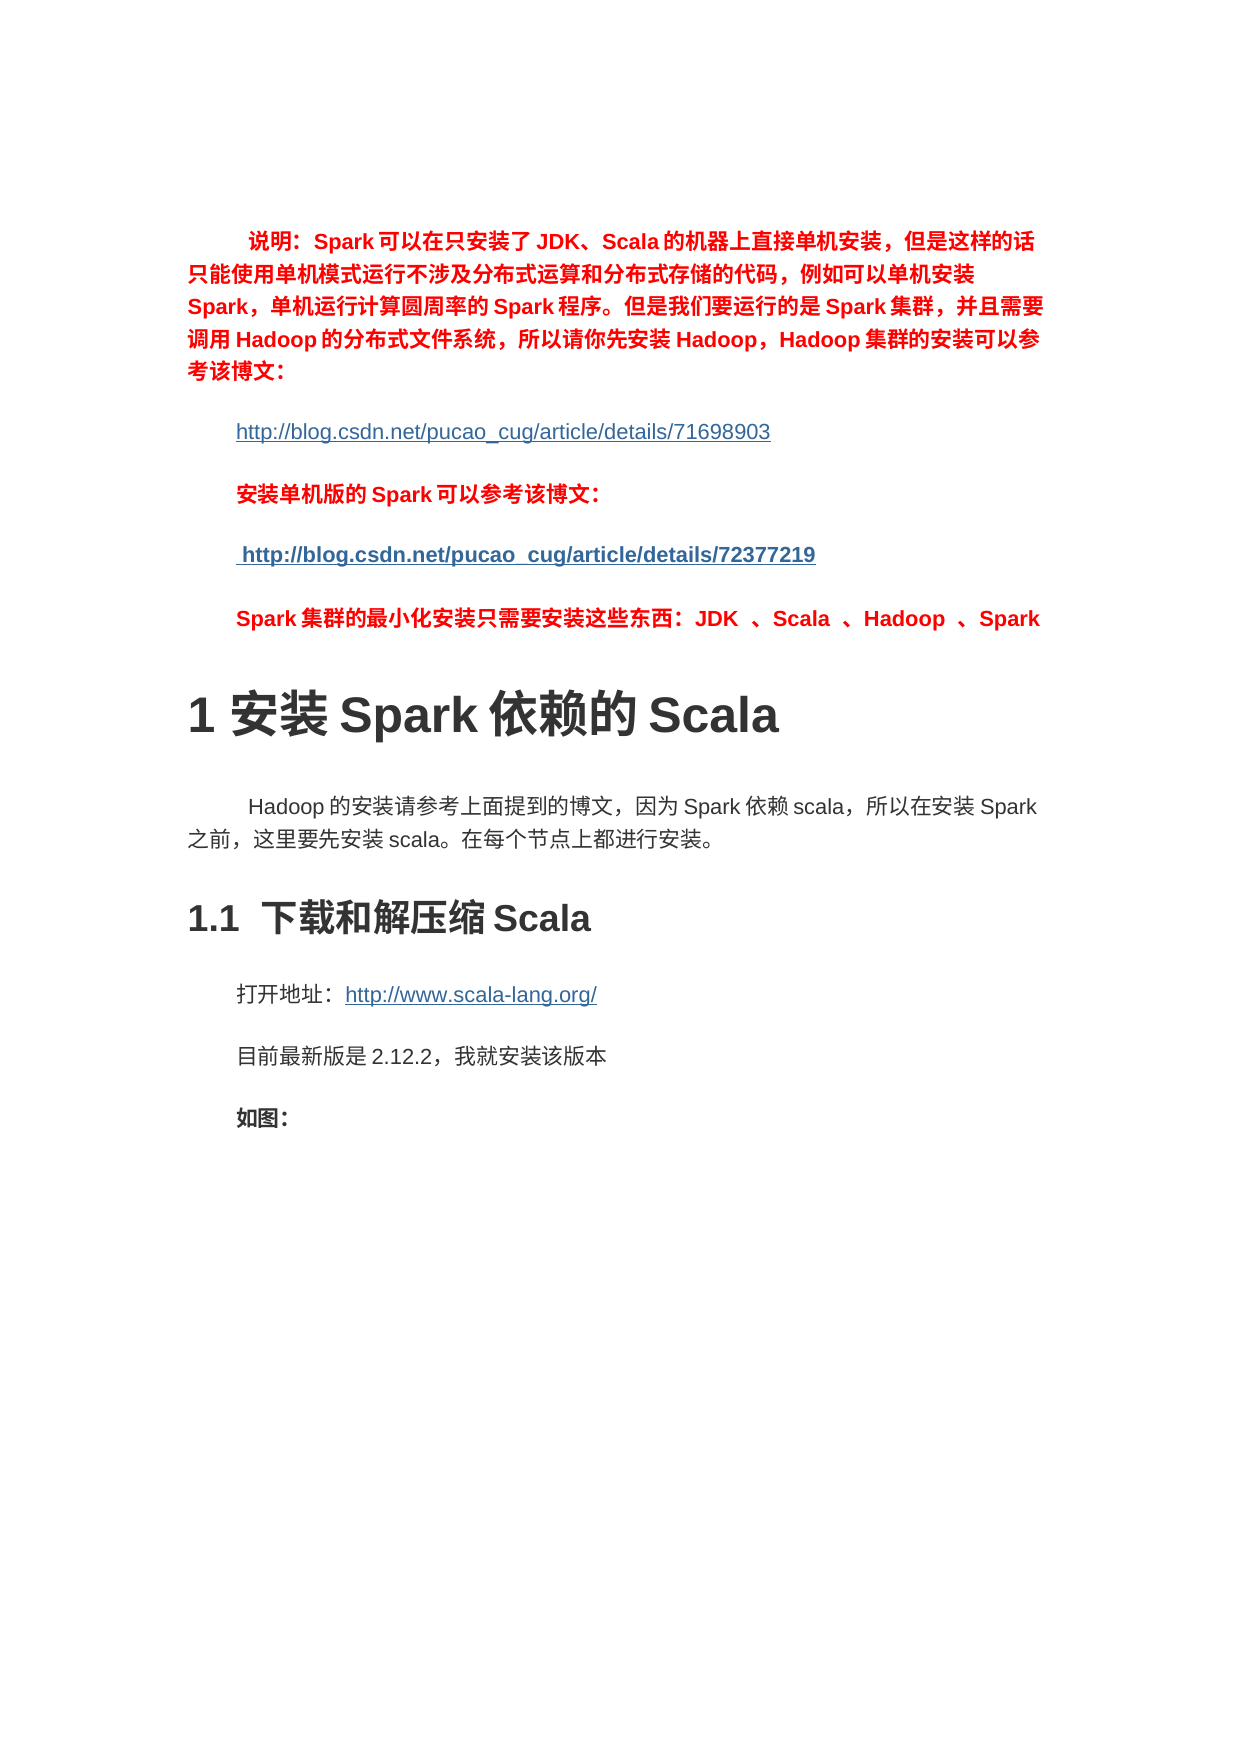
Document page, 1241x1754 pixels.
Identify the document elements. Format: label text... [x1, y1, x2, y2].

subtitle 1.1 下载和解压缩Scala [187, 883, 1053, 948]
text 如图： [187, 1100, 1053, 1133]
text Spark集群的最小化安装只需要安装这些东西：JDK 、Scala 、Hadoop 、Spark [187, 600, 1053, 633]
text 说明：Spark可以在只安装了JDK、Scala的机器上直接单机安装，但是这样的话只能使用单机模式运行不涉及分布式运算和分布式存储的代码，例如可以单机安装Spark，单机运行计算圆周率的Spark程序。但是我们要运行的是Spark集群，并且需要调用Hadoop的分布式文件系统，所以请你先安装Hadoop，Hadoop集群的安装可以参考该博文： [187, 224, 1053, 386]
subtitle 1 安装Spark依赖的Scala [187, 662, 1053, 759]
text http://blog.csdn.net/pucao_cug/article/details/72377219 [187, 539, 1053, 571]
text http://blog.csdn.net/pucao_cug/article/details/71698903 [187, 415, 1053, 448]
text 安装单机版的Spark可以参考该博文： [187, 477, 1053, 509]
text 打开地址：http://www.scala-lang.org/ [187, 977, 1053, 1009]
text Hadoop的安装请参考上面提到的博文，因为Spark依赖scala，所以在安装Spark之前，这里要先安装scala。在每个节点上都进行安装。 [187, 789, 1053, 854]
text 目前最新版是2.12.2，我就安装该版本 [187, 1039, 1053, 1071]
